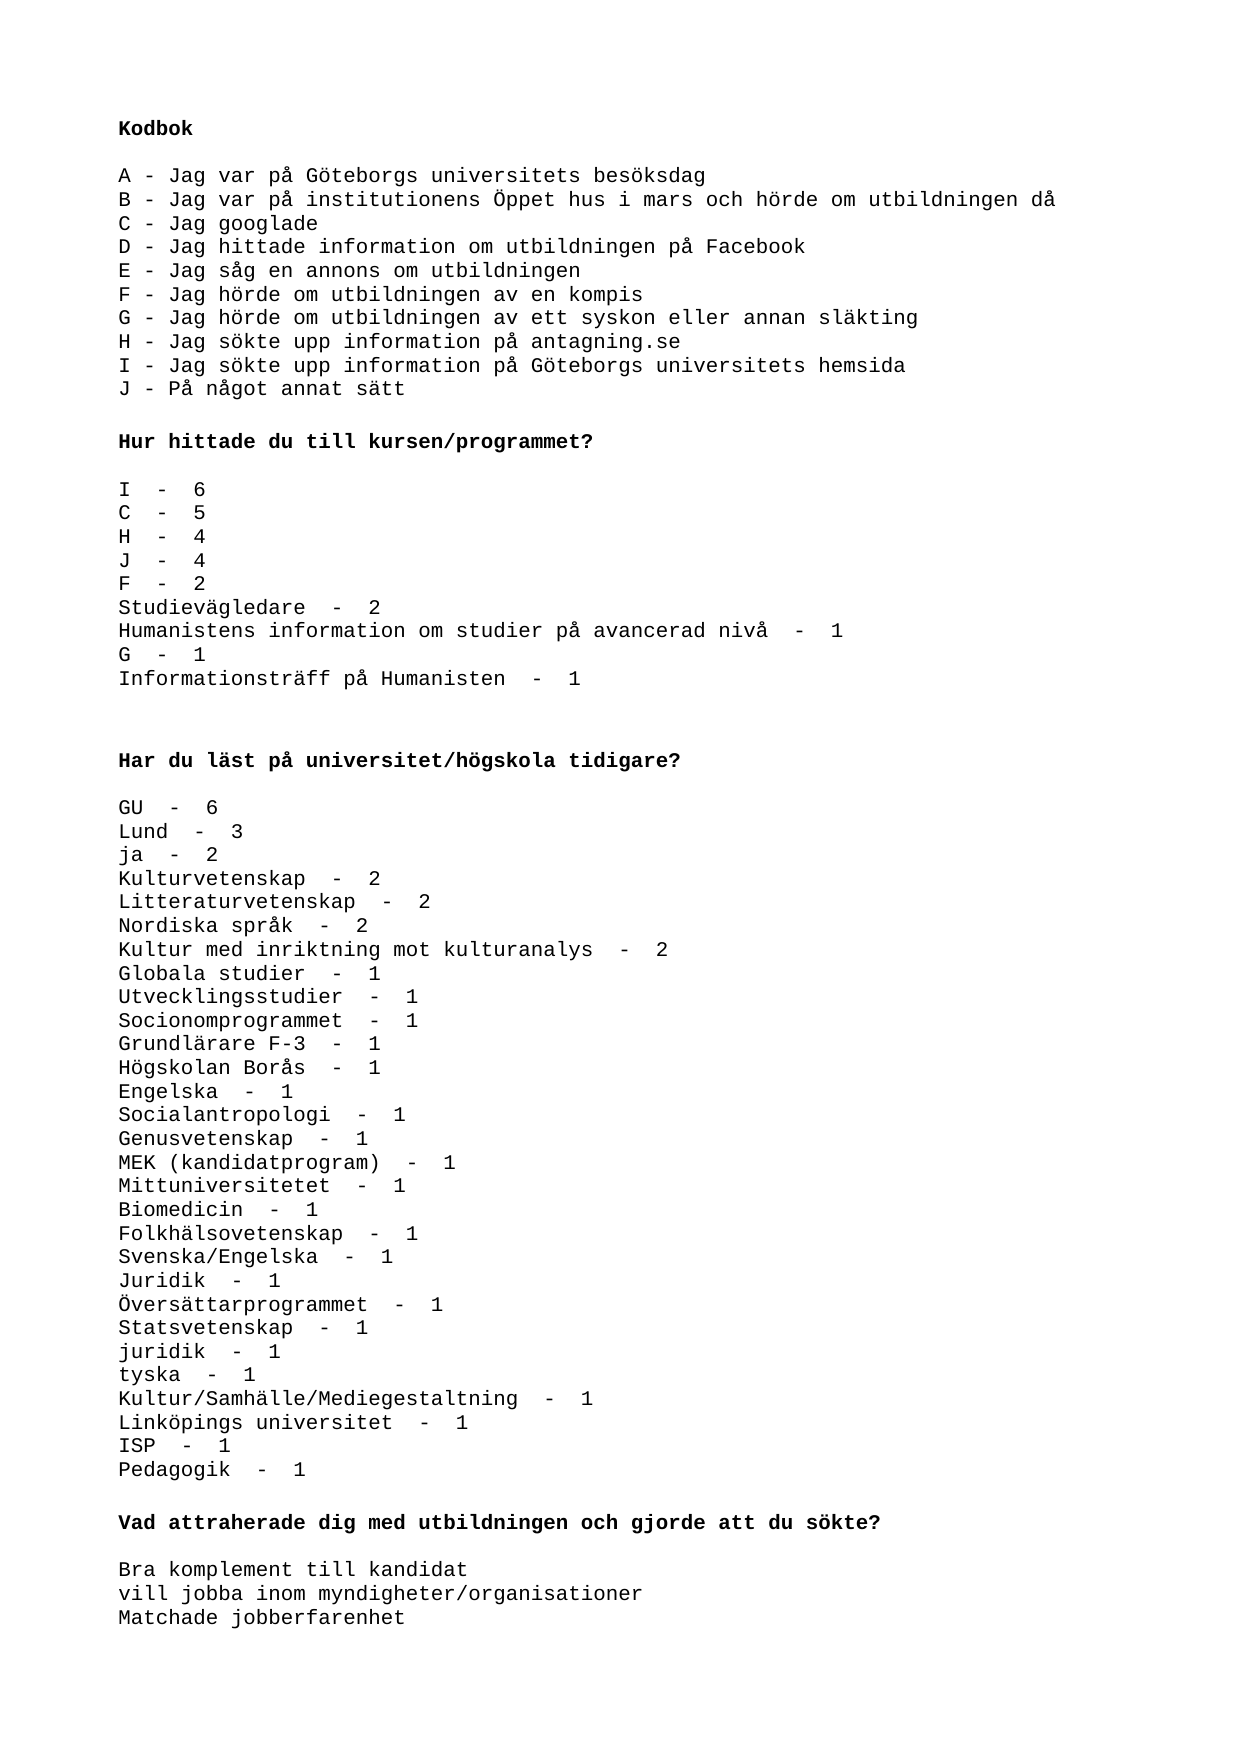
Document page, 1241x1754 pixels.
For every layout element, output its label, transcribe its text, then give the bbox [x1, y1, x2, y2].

text Högskolan Borås - 1 [118, 1057, 1122, 1081]
text G - Jag hörde om utbildningen av ett syskon eller annan släkting [118, 307, 1122, 331]
text J - På något annat sätt [118, 378, 1122, 402]
text Genusvetenskap - 1 [118, 1128, 1122, 1152]
text GU - 6 [118, 797, 1122, 821]
text H - 4 [118, 526, 1122, 549]
text B - Jag var på institutionens Öppet hus i mars och hörde om utbildningen då [118, 189, 1122, 213]
text Socionomprogrammet - 1 [118, 1010, 1122, 1033]
text juridik - 1 [118, 1341, 1122, 1364]
text E - Jag såg en annons om utbildningen [118, 260, 1122, 284]
text Utvecklingsstudier - 1 [118, 986, 1122, 1010]
text I - Jag sökte upp information på Göteborgs universitets hemsida [118, 354, 1122, 378]
text D - Jag hittade information om utbildningen på Facebook [118, 236, 1122, 260]
text Nordiska språk - 2 [118, 915, 1122, 939]
text Informationsträff på Humanisten - 1 [118, 668, 1122, 691]
text Linköpings universitet - 1 [118, 1412, 1122, 1435]
text tyska - 1 [118, 1364, 1122, 1388]
text Kulturvetenskap - 2 [118, 868, 1122, 892]
text Socialantropologi - 1 [118, 1104, 1122, 1128]
text Matchade jobberfarenhet [118, 1607, 1122, 1630]
text Mittuniversitetet - 1 [118, 1175, 1122, 1199]
text Kultur/Samhälle/Mediegestaltning - 1 [118, 1388, 1122, 1412]
text I - 6 [118, 479, 1122, 502]
text Kodbok [118, 118, 1122, 142]
text Studievägledare - 2 [118, 597, 1122, 621]
text Humanistens information om studier på avancerad nivå - 1 [118, 621, 1122, 644]
text Folkhälsovetenskap - 1 [118, 1223, 1122, 1246]
text Globala studier - 1 [118, 962, 1122, 986]
text Lund - 3 [118, 821, 1122, 844]
text A - Jag var på Göteborgs universitets besöksdag [118, 165, 1122, 189]
text F - 2 [118, 573, 1122, 597]
text Grundlärare F-3 - 1 [118, 1033, 1122, 1057]
text Pedagogik - 1 [118, 1459, 1122, 1483]
text Har du läst på universitet/högskola tidigare? [118, 750, 1122, 773]
text Biomedicin - 1 [118, 1199, 1122, 1223]
text Juridik - 1 [118, 1270, 1122, 1293]
text J - 4 [118, 549, 1122, 573]
text MEK (kandidatprogram) - 1 [118, 1152, 1122, 1175]
text Bra komplement till kandidat [118, 1559, 1122, 1583]
text Engelska - 1 [118, 1081, 1122, 1104]
text vill jobba inom myndigheter/organisationer [118, 1583, 1122, 1607]
text Hur hittade du till kursen/programmet? [118, 431, 1122, 455]
text G - 1 [118, 644, 1122, 668]
text H - Jag sökte upp information på antagning.se [118, 331, 1122, 354]
text Statsvetenskap - 1 [118, 1317, 1122, 1341]
text Översättarprogrammet - 1 [118, 1293, 1122, 1317]
text ISP - 1 [118, 1435, 1122, 1459]
text Vad attraherade dig med utbildningen och gjorde att du sökte? [118, 1512, 1122, 1536]
text Kultur med inriktning mot kulturanalys - 2 [118, 939, 1122, 962]
text C - Jag googlade [118, 213, 1122, 236]
text ja - 2 [118, 844, 1122, 868]
text C - 5 [118, 502, 1122, 526]
text Svenska/Engelska - 1 [118, 1246, 1122, 1270]
text Litteraturvetenskap - 2 [118, 892, 1122, 915]
text F - Jag hörde om utbildningen av en kompis [118, 284, 1122, 307]
